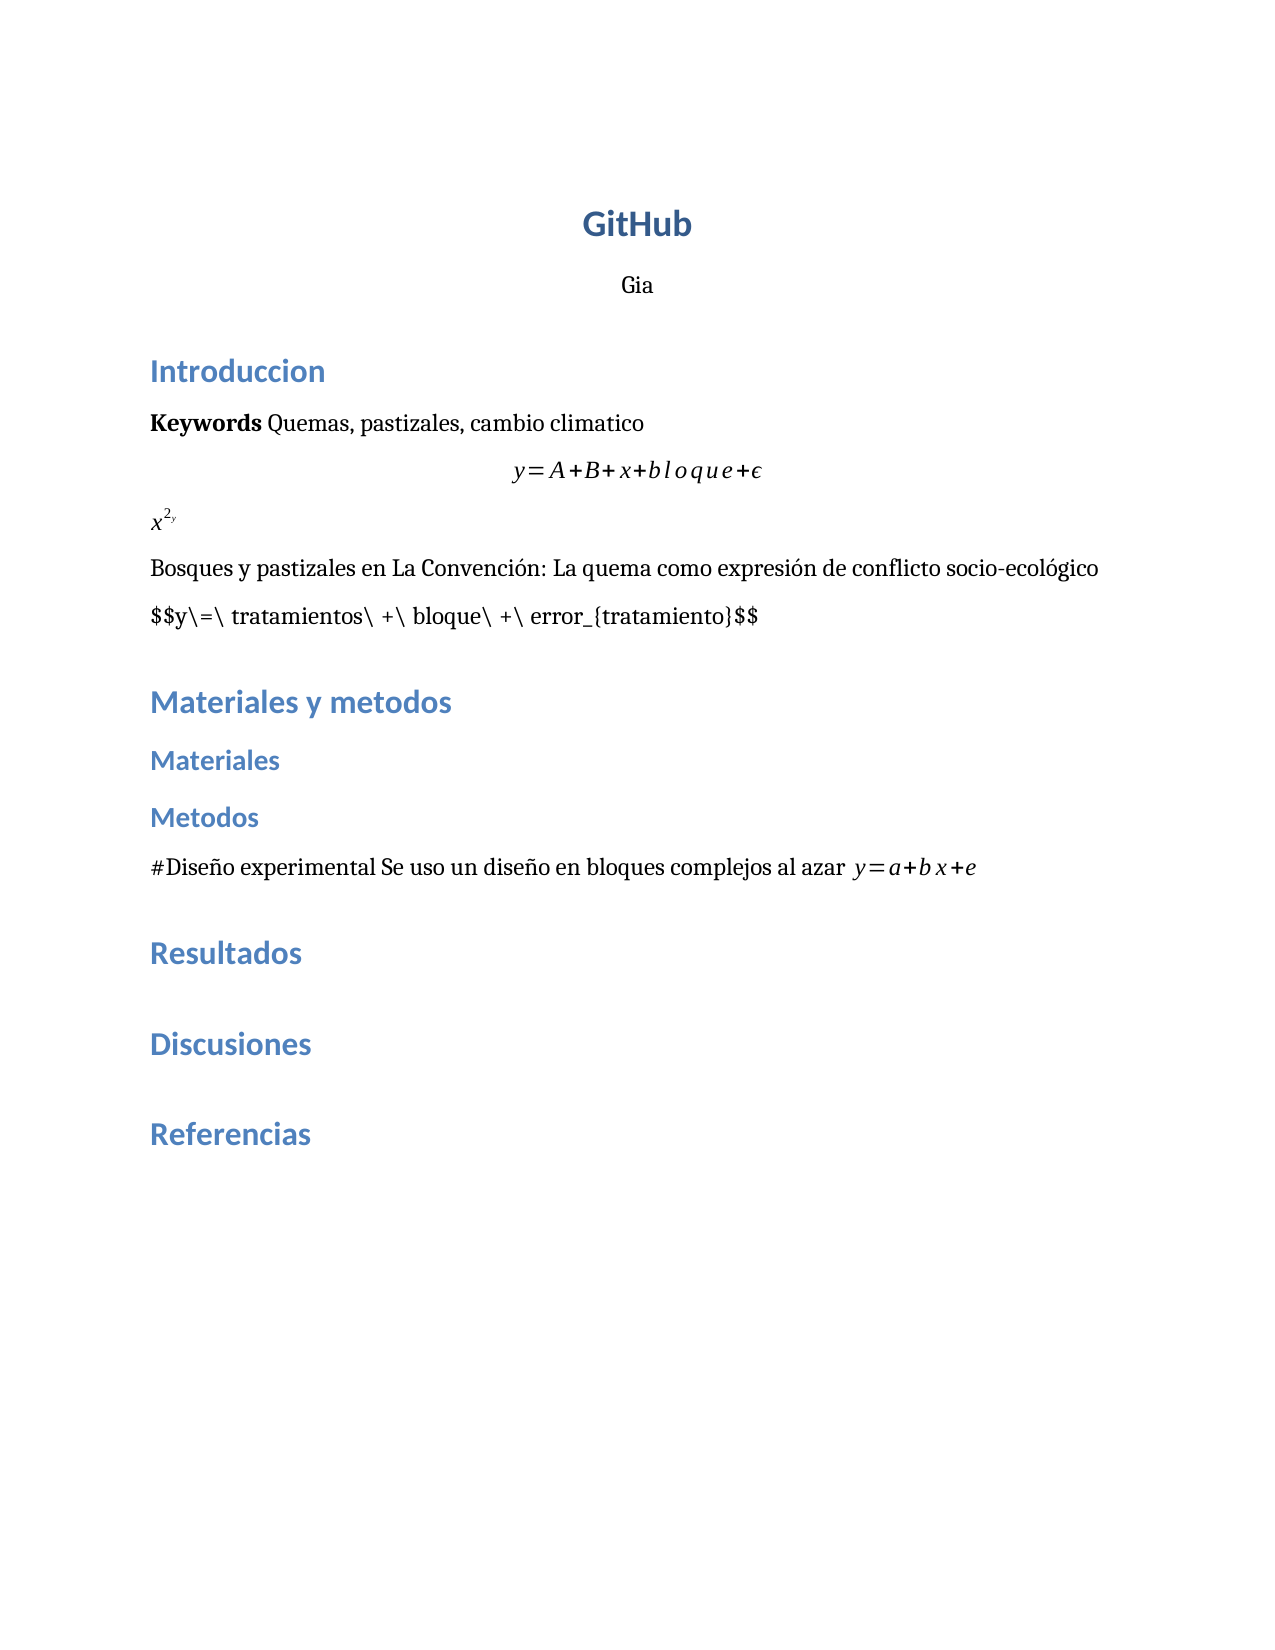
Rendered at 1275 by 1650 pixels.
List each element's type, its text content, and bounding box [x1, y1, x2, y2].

subtitle Resultados [150, 932, 1125, 972]
text Bosques y pastizales en La Convención: La quema como expresión de conflicto socio-ecológico [150, 554, 1125, 583]
text #Diseño experimental Se uso un diseño en bloques complejos al azar [150, 853, 1125, 882]
subtitle Materiales y metodos [150, 681, 1125, 721]
subtitle Materiales [150, 742, 1125, 778]
text Gia [150, 271, 1125, 299]
subtitle Referencias [150, 1113, 1125, 1154]
subtitle Introduccion [150, 349, 1125, 390]
text $$y\=\ tratamientos\ +\ bloque\ +\ error_{tratamiento}$$ [150, 602, 1125, 631]
subtitle Discusiones [150, 1022, 1125, 1063]
subtitle Metodos [150, 799, 1125, 834]
text Keywords Quemas, pastizales, cambio climatico [150, 409, 1125, 438]
title GitHub [150, 200, 1125, 246]
